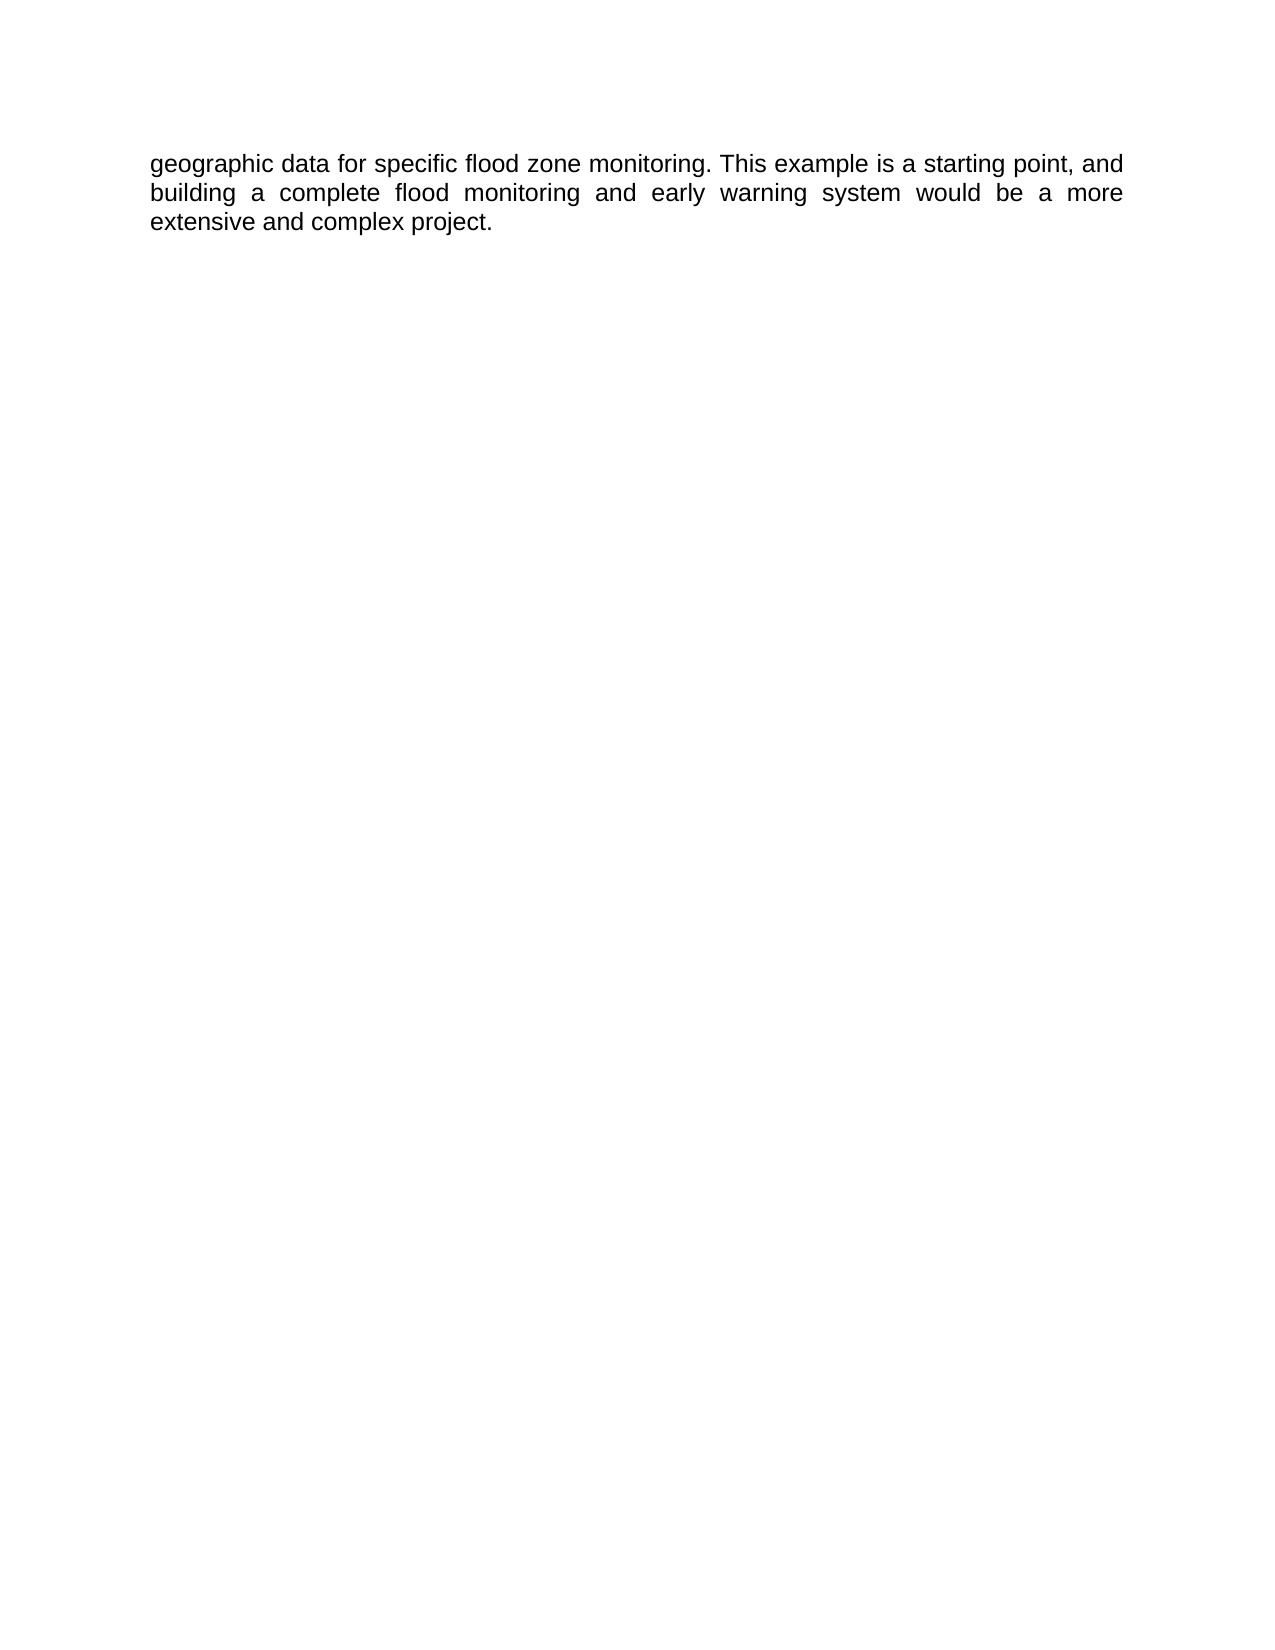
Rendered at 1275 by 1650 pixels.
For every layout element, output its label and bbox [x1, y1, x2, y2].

text [150, 150, 1125, 236]
